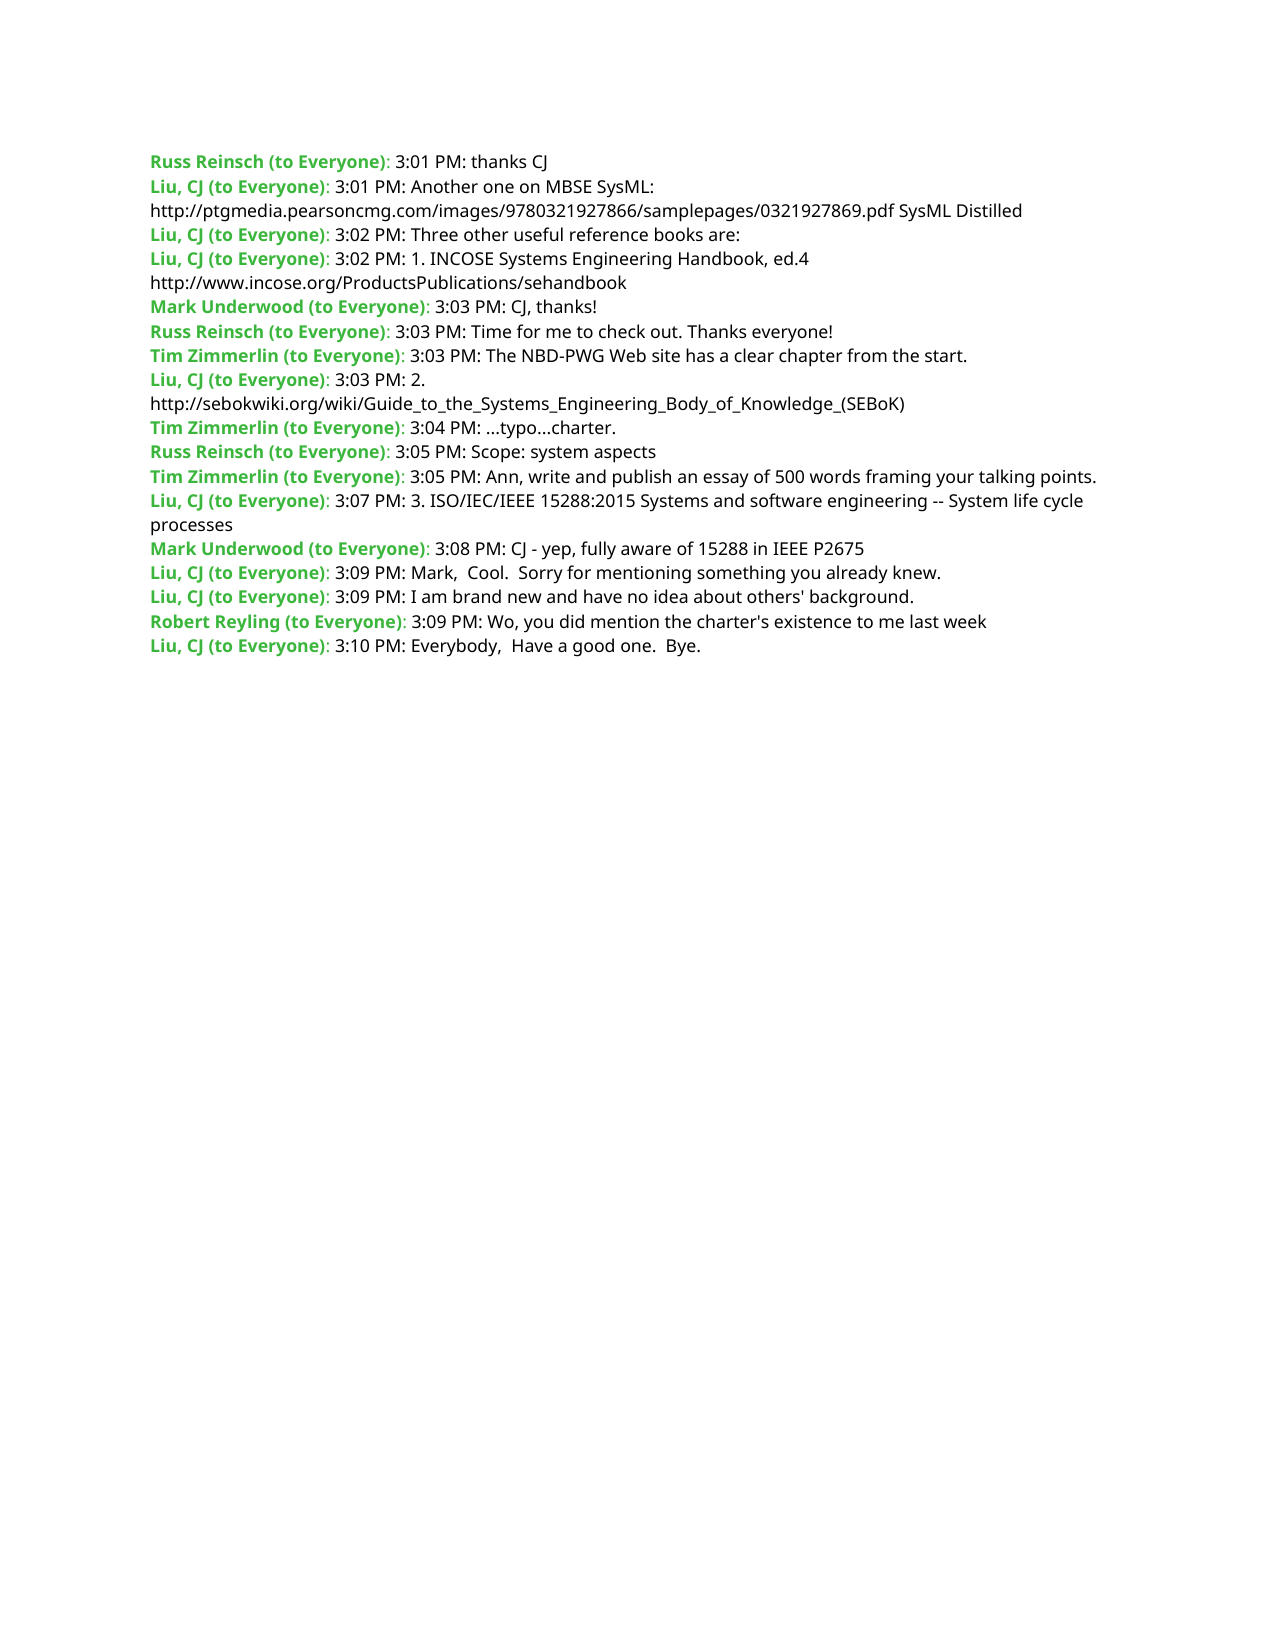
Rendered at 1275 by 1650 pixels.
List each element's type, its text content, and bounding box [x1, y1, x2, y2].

text Tim Zimmerlin (to Everyone): 3:04 PM: ...typo...charter. [150, 416, 1125, 440]
text Tim Zimmerlin (to Everyone): 3:03 PM: The NBD-PWG Web site has a clear chapter from the start. [150, 343, 1125, 367]
text Robert Reyling (to Everyone): 3:09 PM: Wo, you did mention the charter's existence to me last week [150, 609, 1125, 633]
text Mark Underwood (to Everyone): 3:08 PM: CJ - yep, fully aware of 15288 in IEEE P2675 [150, 537, 1125, 561]
text Liu, CJ (to Everyone): 3:02 PM: 1. INCOSE Systems Engineering Handbook, ed.4 http://www.incose.org/ProductsPublications/sehandbook [150, 247, 1125, 295]
text Russ Reinsch (to Everyone): 3:05 PM: Scope: system aspects [150, 440, 1125, 464]
text Liu, CJ (to Everyone): 3:09 PM: I am brand new and have no idea about others' background. [150, 585, 1125, 609]
text Tim Zimmerlin (to Everyone): 3:05 PM: Ann, write and publish an essay of 500 words framing your talking points. [150, 464, 1125, 488]
text Liu, CJ (to Everyone): 3:07 PM: 3. ISO/IEC/IEEE 15288:2015 Systems and software engineering -- System life cycle processes [150, 488, 1125, 537]
text Liu, CJ (to Everyone): 3:10 PM: Everybody, Have a good one. Bye. [150, 633, 1125, 657]
text Liu, CJ (to Everyone): 3:09 PM: Mark, Cool. Sorry for mentioning something you already knew. [150, 561, 1125, 585]
text Liu, CJ (to Everyone): 3:03 PM: 2. http://sebokwiki.org/wiki/Guide_to_the_Systems_Engineering_Body_of_Knowledge_(SEBoK) [150, 367, 1125, 416]
text Liu, CJ (to Everyone): 3:01 PM: Another one on MBSE SysML: http://ptgmedia.pearsoncmg.com/images/9780321927866/samplepages/0321927869.pdf SysML Distilled [150, 174, 1125, 222]
text Liu, CJ (to Everyone): 3:02 PM: Three other useful reference books are: [150, 222, 1125, 247]
text Mark Underwood (to Everyone): 3:03 PM: CJ, thanks! [150, 295, 1125, 319]
text Russ Reinsch (to Everyone): 3:03 PM: Time for me to check out. Thanks everyone! [150, 319, 1125, 343]
text Russ Reinsch (to Everyone): 3:01 PM: thanks CJ [150, 150, 1125, 174]
